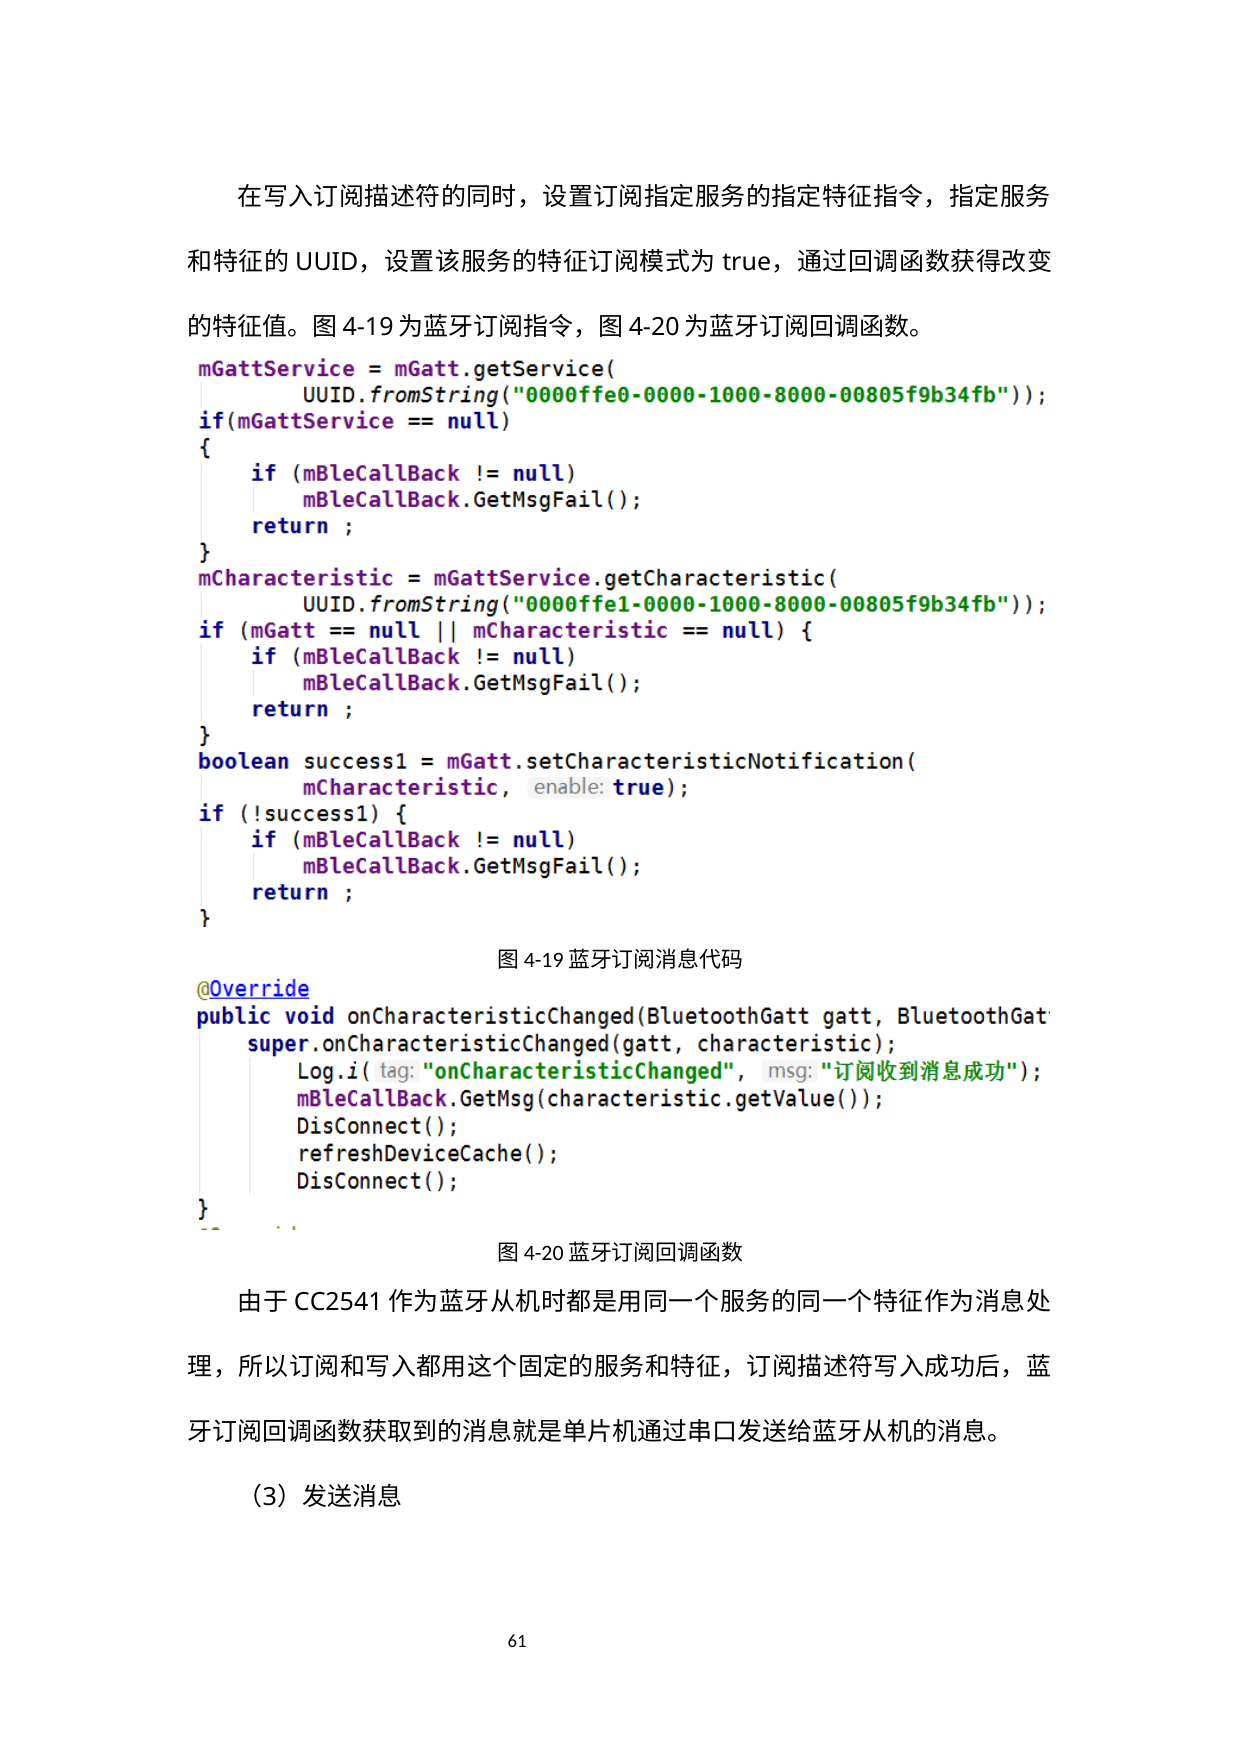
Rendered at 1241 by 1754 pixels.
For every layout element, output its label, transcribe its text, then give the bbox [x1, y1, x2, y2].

picture [196, 357, 1044, 927]
list 图4-19蓝牙订阅消息代码 [187, 942, 1053, 974]
list 由于CC2541作为蓝牙从机时都是用同一个服务的同一个特征作为消息处理，所以订阅和写入都用这个固定的服务和特征，订阅描述符写入成功后，蓝牙订阅回调函数获取到的消息就是单片机通过串口发送给蓝牙从机的消息。 [187, 1267, 1053, 1462]
list 发送消息 [187, 1462, 1053, 1527]
list 在写入订阅描述符的同时，设置订阅指定服务的指定特征指令，指定服务和特征的UUID，设置该服务的特征订阅模式为true，通过回调函数获得改变的特征值。图4-19为蓝牙订阅指令，图4-20为蓝牙订阅回调函数。 [187, 162, 1053, 357]
picture [190, 974, 1050, 1230]
list 图4-20蓝牙订阅回调函数 [187, 1234, 1053, 1267]
